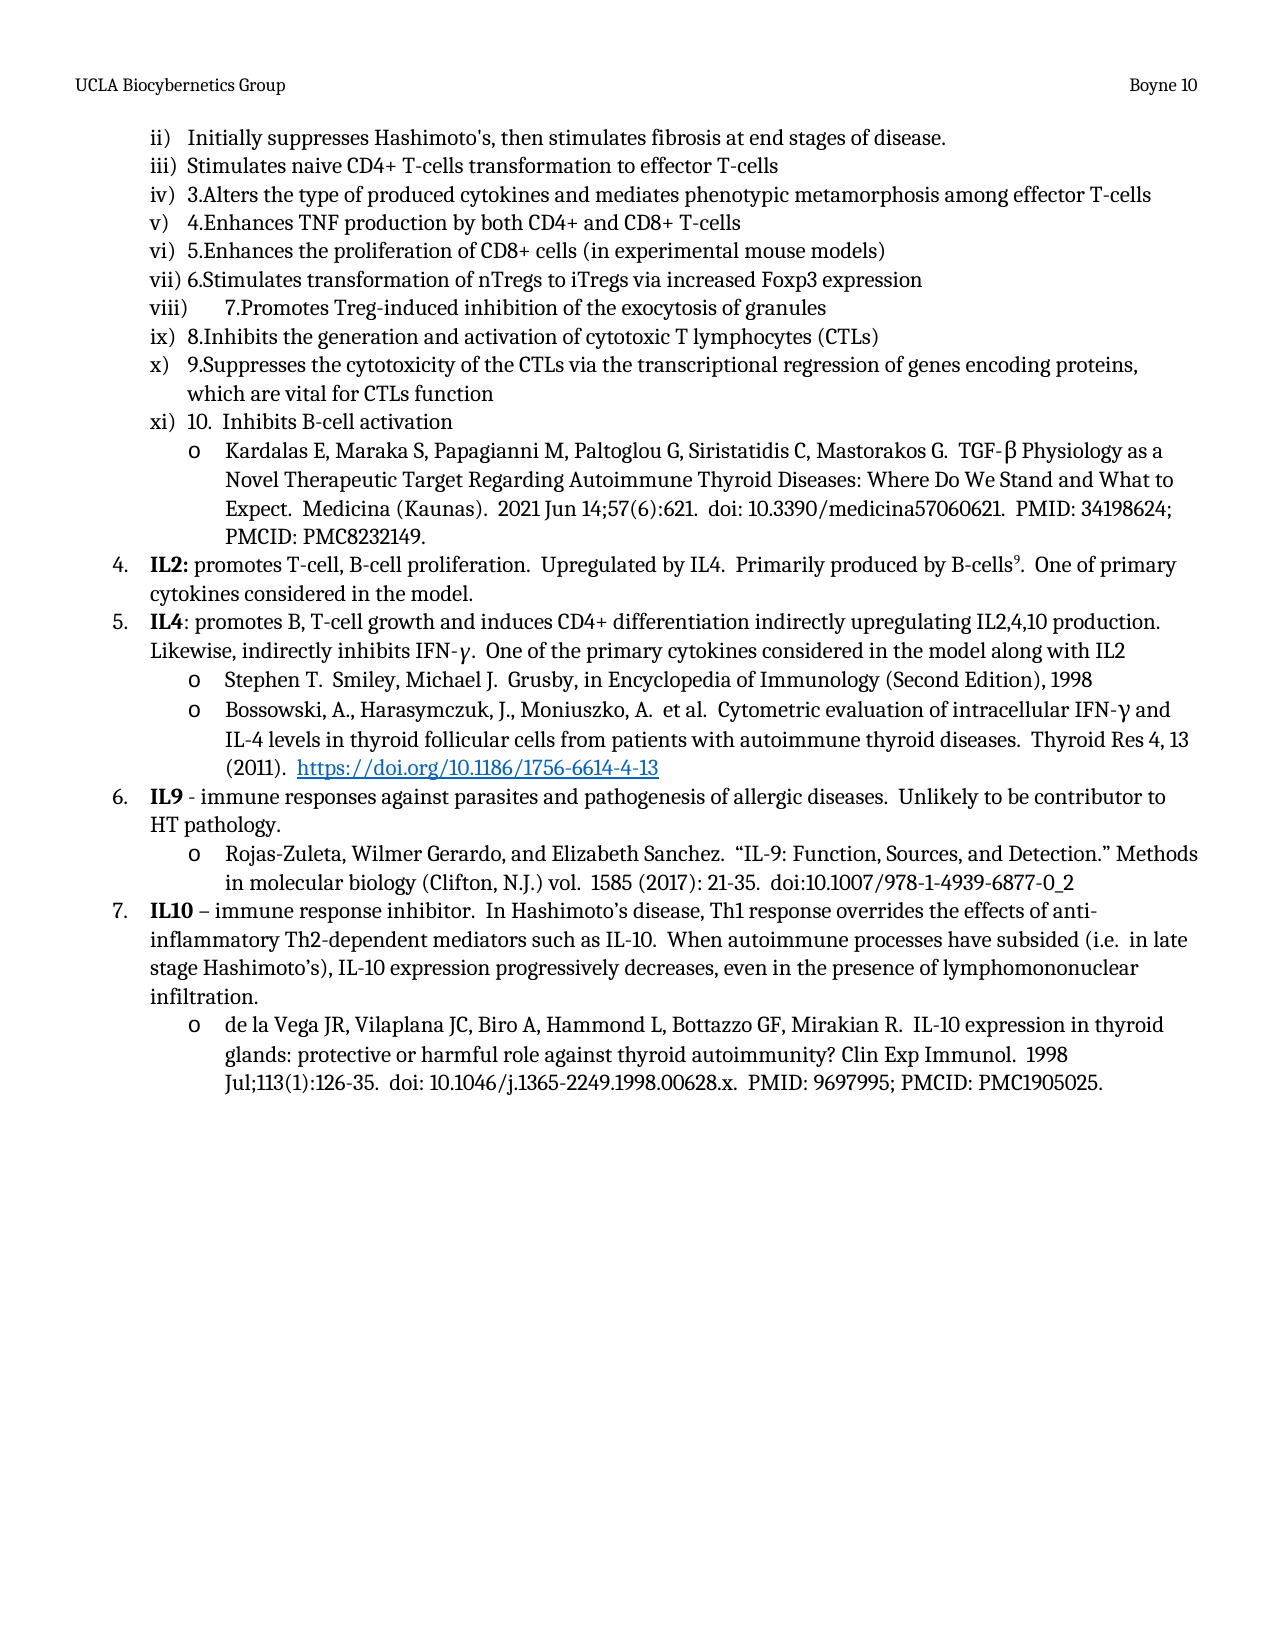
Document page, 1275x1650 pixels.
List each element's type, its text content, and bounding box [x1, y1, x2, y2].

list 9.Suppresses the cytotoxicity of the CTLs via the transcriptional regression of genes encoding proteins, which are vital for CTLs function [150, 352, 1200, 407]
list 7.Promotes Treg-induced inhibition of the exocytosis of granules [150, 295, 1200, 322]
list de la Vega JR, Vilaplana JC, Biro A, Hammond L, Bottazzo GF, Mirakian R. IL-10 expression in thyroid glands: protective or harmful role against thyroid autoimmunity? Clin Exp Immunol. 1998 Jul;113(1):126-35. doi: 10.1046/j.1365-2249.1998.00628.x. PMID: 9697995; PMCID: PMC1905025. [187, 1012, 1200, 1096]
list 8.Inhibits the generation and activation of cytotoxic T lymphocytes (CTLs) [150, 324, 1200, 350]
list IL2: promotes T-cell, B-cell proliferation. Upregulated by IL4. Primarily produced by B-cells9. One of primary cytokines considered in the model. [112, 552, 1200, 607]
list 5.Enhances the proliferation of CD8+ cells (in experimental mouse models) [150, 238, 1200, 265]
list Stephen T. Smiley, Michael J. Grusby, in Encyclopedia of Immunology (Second Edition), 1998 [187, 667, 1200, 695]
list IL4: promotes B, T-cell growth and induces CD4+ differentiation indirectly upregulating IL2,4,10 production. Likewise, indirectly inhibits IFN-. One of the primary cytokines considered in the model along with IL2 [112, 609, 1200, 665]
list 6.Stimulates transformation of nTregs to iTregs via increased Foxp3 expression [150, 267, 1200, 293]
list 3.Alters the type of produced cytokines and mediates phenotypic metamorphosis among effector T-cells [150, 181, 1200, 208]
list Bossowski, A., Harasymczuk, J., Moniuszko, A. et al. Cytometric evaluation of intracellular IFN-γ and IL-4 levels in thyroid follicular cells from patients with autoimmune thyroid diseases. Thyroid Res 4, 13 (2011). https://doi.org/10.1186/1756-6614-4-13 [187, 697, 1200, 781]
list Stimulates naive CD4+ T-cells transformation to effector T-cells [150, 153, 1200, 179]
list 4.Enhances TNF production by both CD4+ and CD8+ T-cells [150, 210, 1200, 236]
list Initially suppresses Hashimoto's, then stimulates fibrosis at end stages of disease. [150, 124, 1200, 151]
list Kardalas E, Maraka S, Papagianni M, Paltoglou G, Siristatidis C, Mastorakos G. TGF-β Physiology as a Novel Therapeutic Target Regarding Autoimmune Thyroid Diseases: Where Do We Stand and What to Expect. Medicina (Kaunas). 2021 Jun 14;57(6):621. doi: 10.3390/medicina57060621. PMID: 34198624; PMCID: PMC8232149. [187, 437, 1200, 550]
list Rojas-Zuleta, Wilmer Gerardo, and Elizabeth Sanchez. “IL-9: Function, Sources, and Detection.” Methods in molecular biology (Clifton, N.J.) vol. 1585 (2017): 21-35. doi:10.1007/978-1-4939-6877-0_2 [187, 840, 1200, 896]
list IL10 – immune response inhibitor. In Hashimoto’s disease, Th1 response overrides the effects of anti-inflammatory Th2-dependent mediators such as IL-10. When autoimmune processes have subsided (i.e. in late stage Hashimoto’s), IL-10 expression progressively decreases, even in the presence of lymphomononuclear infiltration. [112, 898, 1200, 1010]
list 10. Inhibits B-cell activation [150, 409, 1200, 435]
list IL9 - immune responses against parasites and pathogenesis of allergic diseases. Unlikely to be contributor to HT pathology. [112, 783, 1200, 838]
